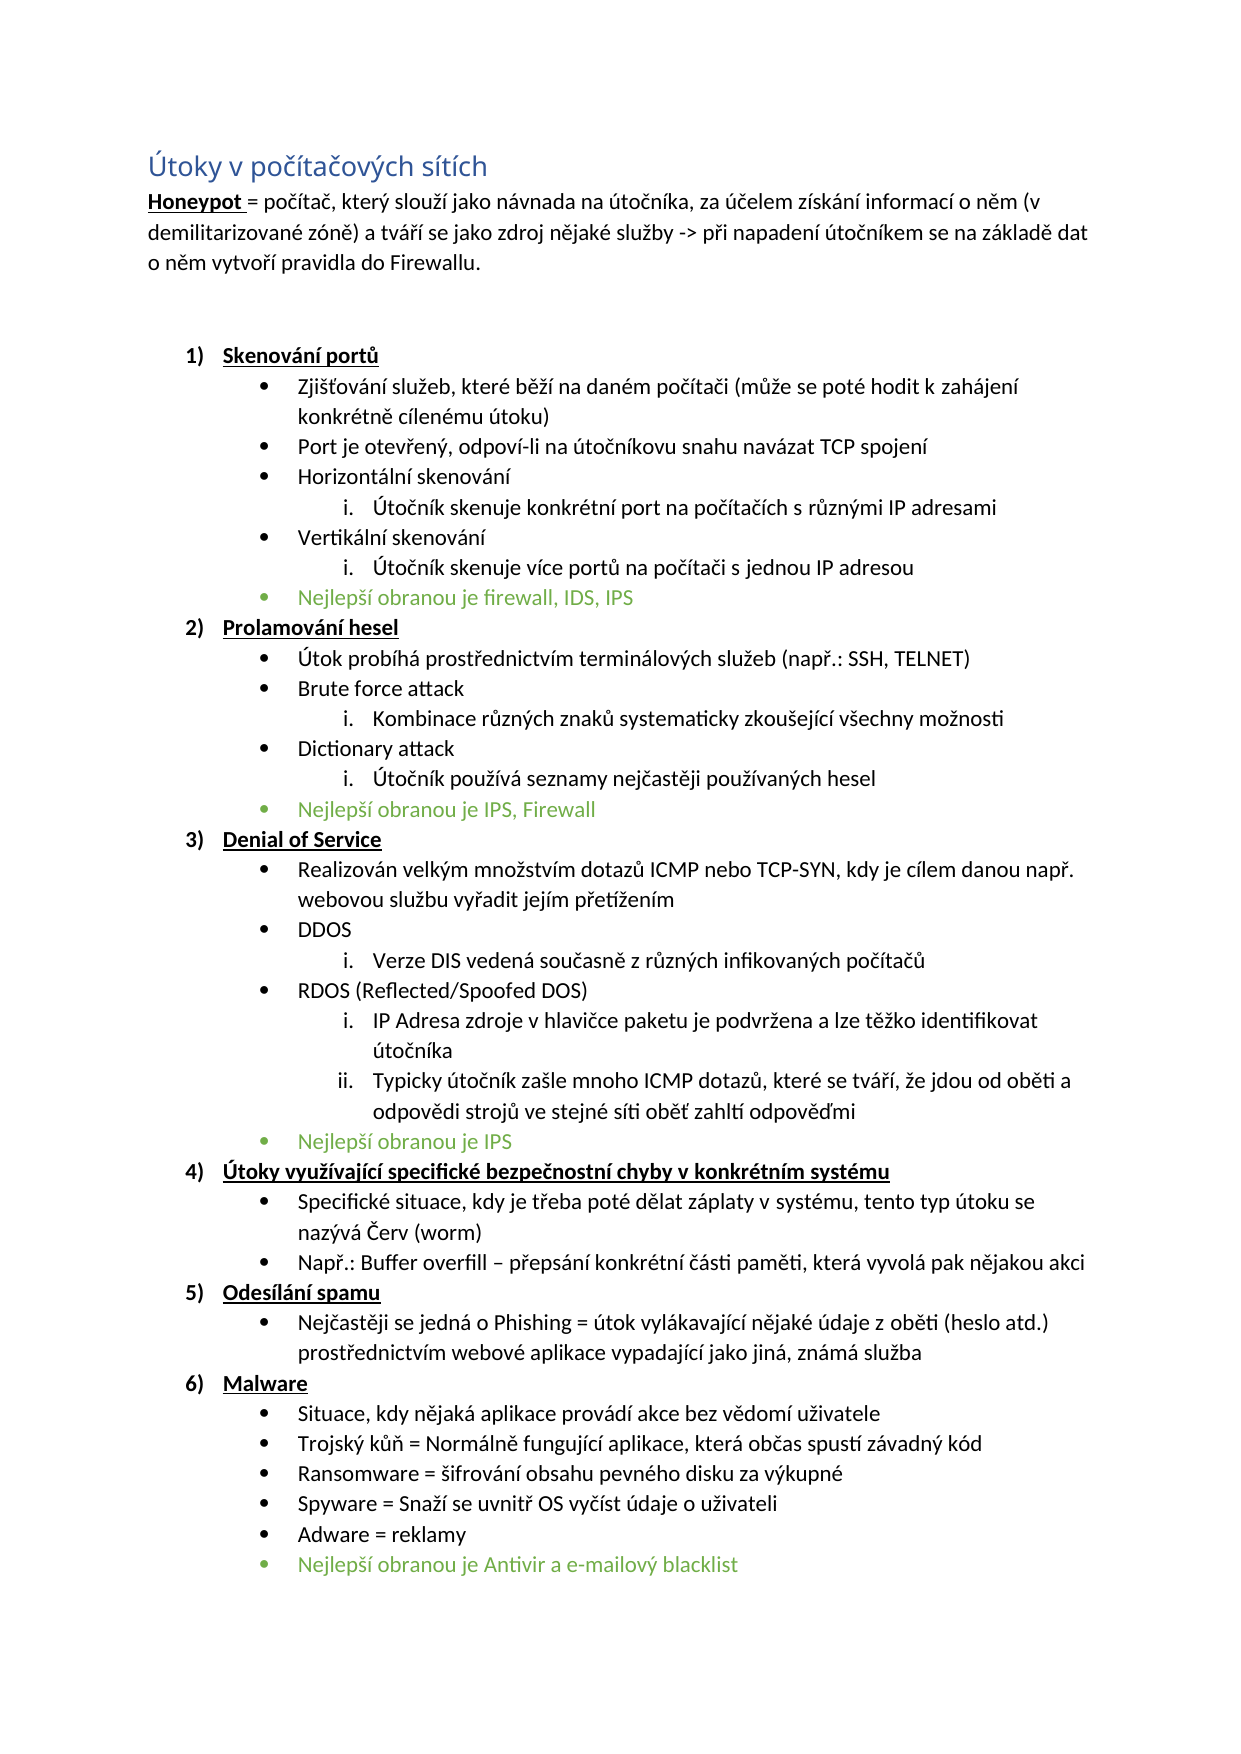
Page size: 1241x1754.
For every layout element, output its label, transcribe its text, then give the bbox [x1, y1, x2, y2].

list Nejlepší obranou je IPS, Firewall [260, 795, 1093, 823]
list Trojský kůň = Normálně fungující aplikace, která občas spustí závadný kód [260, 1429, 1093, 1457]
list Nejlepší obranou je Antivir a e-mailový blacklist [260, 1550, 1093, 1578]
subtitle Útoky v počítačových sítích [148, 148, 1093, 184]
list Malware [185, 1369, 1093, 1397]
list Realizován velkým množstvím dotazů ICMP nebo TCP-SYN, kdy je cílem danou např. webovou službu vyřadit jejím přetížením [260, 855, 1093, 913]
list Ransomware = šifrování obsahu pevného disku za výkupné [260, 1459, 1093, 1487]
list Vertikální skenování [260, 523, 1093, 551]
list Verze DIS vedená současně z různých infikovaných počítačů [354, 946, 1093, 974]
list Útočník používá seznamy nejčastěji používaných hesel [354, 764, 1093, 792]
list Útok probíhá prostřednictvím terminálových služeb (např.: SSH, TELNET) [260, 644, 1093, 672]
list Situace, kdy nějaká aplikace provádí akce bez vědomí uživatele [260, 1399, 1093, 1427]
list Útočník skenuje konkrétní port na počítačích s různými IP adresami [354, 493, 1093, 521]
list Specifické situace, kdy je třeba poté dělat záplaty v systému, tento typ útoku se nazývá Červ (worm) [260, 1187, 1093, 1246]
list Odesílání spamu [185, 1278, 1093, 1306]
list Brute force attack [260, 674, 1093, 702]
list Útočník skenuje více portů na počítači s jednou IP adresou [354, 553, 1093, 581]
list Spyware = Snaží se uvnitř OS vyčíst údaje o uživateli [260, 1489, 1093, 1517]
list Dictionary attack [260, 734, 1093, 762]
list Útoky využívající specifické bezpečnostní chyby v konkrétním systému [185, 1157, 1093, 1185]
list Nejčastěji se jedná o Phishing = útok vylákavající nějaké údaje z oběti (heslo atd.) prostřednictvím webové aplikace vypadající jako jiná, známá služba [260, 1308, 1093, 1366]
text Honeypot = počítač, který slouží jako návnada na útočníka, za účelem získání informací o něm (v demilitarizované zóně) a tváří se jako zdroj nějaké služby -> při napadení útočníkem se na základě dat o něm vytvoří pravidla do Firewallu. [148, 187, 1093, 276]
list Port je otevřený, odpoví-li na útočníkovu snahu navázat TCP spojení [260, 432, 1093, 460]
list Denial of Service [185, 825, 1093, 853]
list Prolamování hesel [185, 613, 1093, 641]
list Skenování portů [185, 342, 1093, 369]
list Adware = reklamy [260, 1520, 1093, 1548]
list Horizontální skenování [260, 462, 1093, 490]
list Zjišťování služeb, které běží na daném počítači (může se poté hodit k zahájení konkrétně cílenému útoku) [260, 372, 1093, 430]
list Např.: Buffer overfill – přepsání konkrétní části paměti, která vyvolá pak nějakou akci [260, 1248, 1093, 1276]
list Typicky útočník zašle mnoho ICMP dotazů, které se tváří, že jdou od oběti a odpovědi strojů ve stejné síti oběť zahltí odpověďmi [354, 1067, 1093, 1125]
list RDOS (Reflected/Spoofed DOS) [260, 976, 1093, 1004]
list Nejlepší obranou je IPS [260, 1127, 1093, 1155]
list Nejlepší obranou je firewall, IDS, IPS [260, 583, 1093, 611]
list IP Adresa zdroje v hlavičce paketu je podvržena a lze těžko identifikovat útočníka [354, 1006, 1093, 1064]
list DDOS [260, 916, 1093, 943]
list Kombinace různých znaků systematicky zkoušející všechny možnosti [354, 704, 1093, 732]
